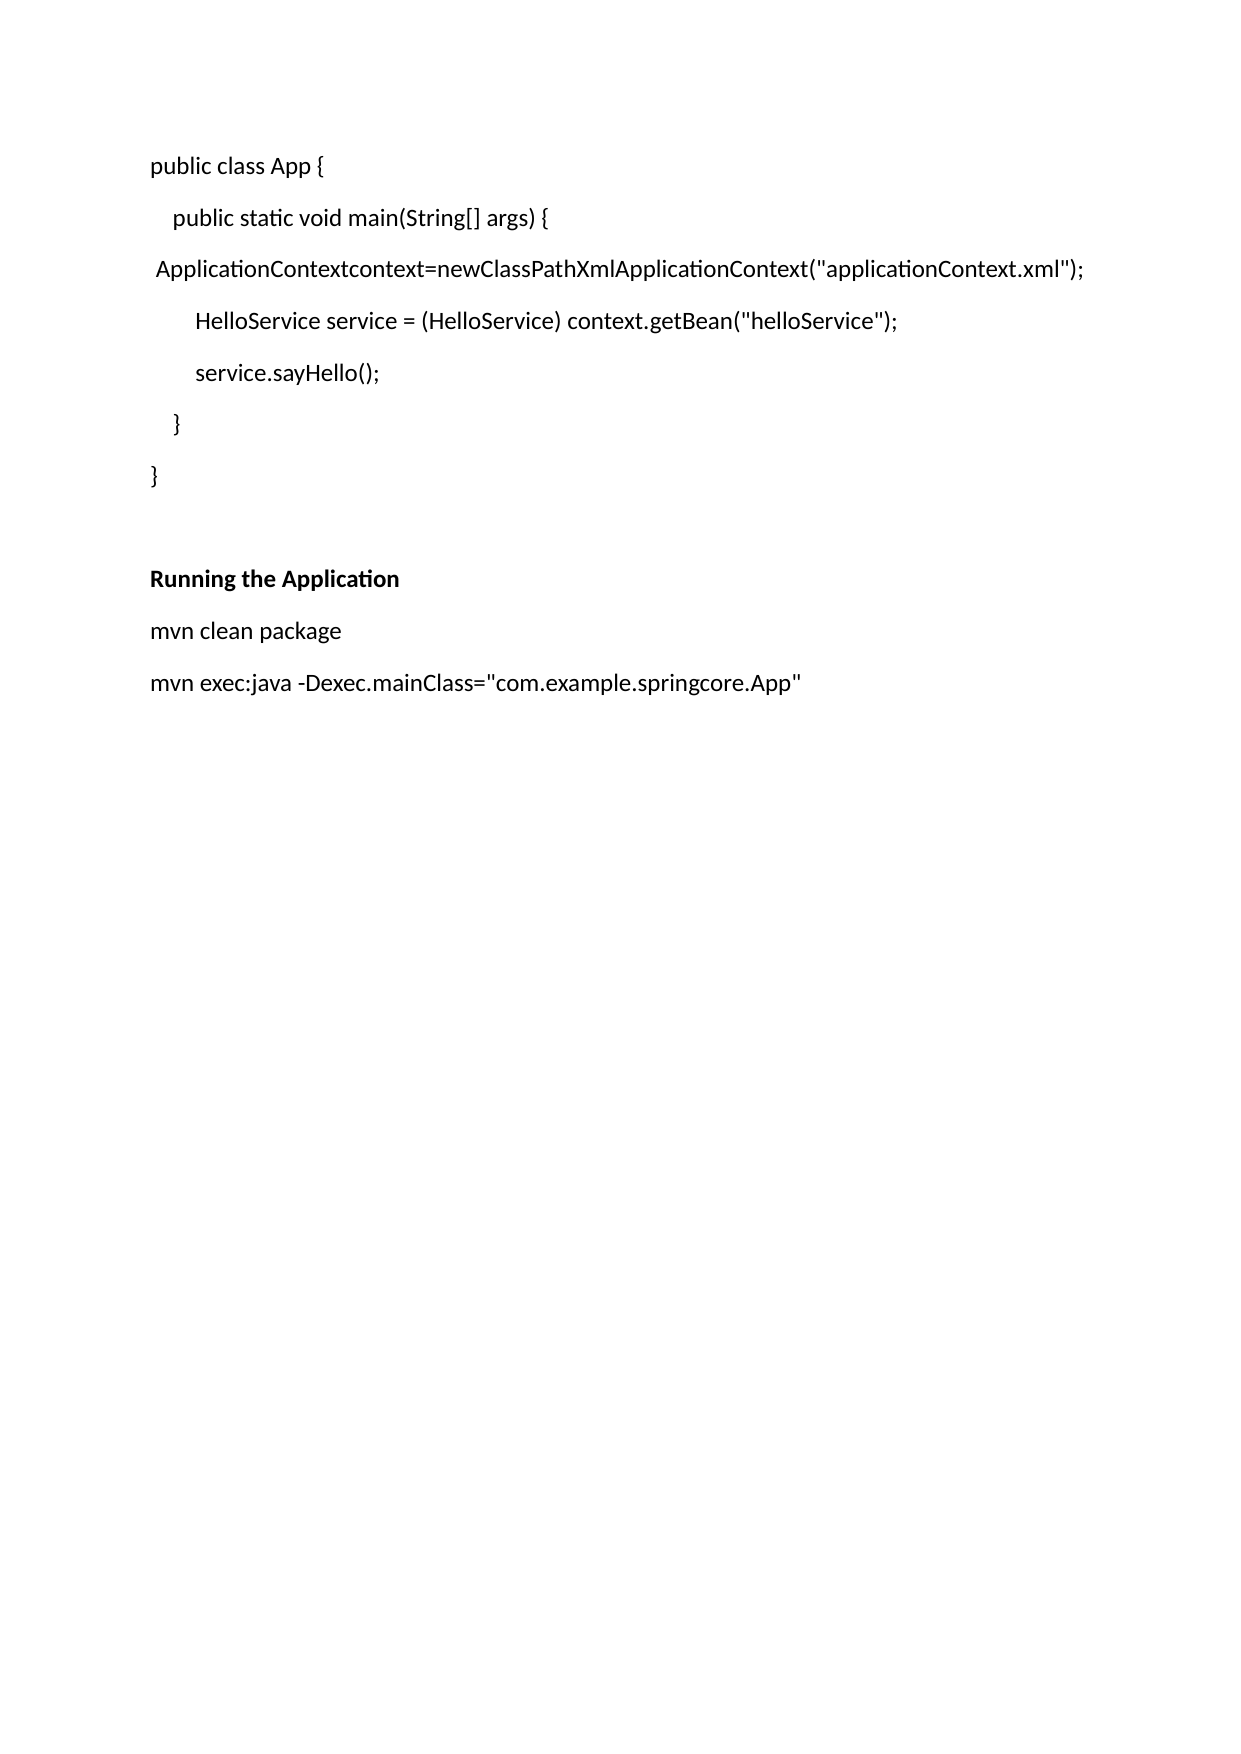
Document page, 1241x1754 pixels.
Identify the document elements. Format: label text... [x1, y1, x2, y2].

text public class App { [150, 150, 1090, 181]
text mvn clean package [150, 615, 1090, 646]
text HelloService service = (HelloService) context.getBean("helloService"); [150, 305, 1090, 336]
text ApplicationContextcontext=newClassPathXmlApplicationContext("applicationContext.xml"); [150, 253, 1090, 284]
text Running the Application [150, 563, 1090, 594]
text service.sayHello(); [150, 357, 1090, 387]
text } [150, 460, 1090, 491]
text } [150, 408, 1090, 439]
text public static void main(String[] args) { [150, 202, 1090, 232]
text mvn exec:java -Dexec.mainClass="com.example.springcore.App" [150, 667, 1090, 697]
